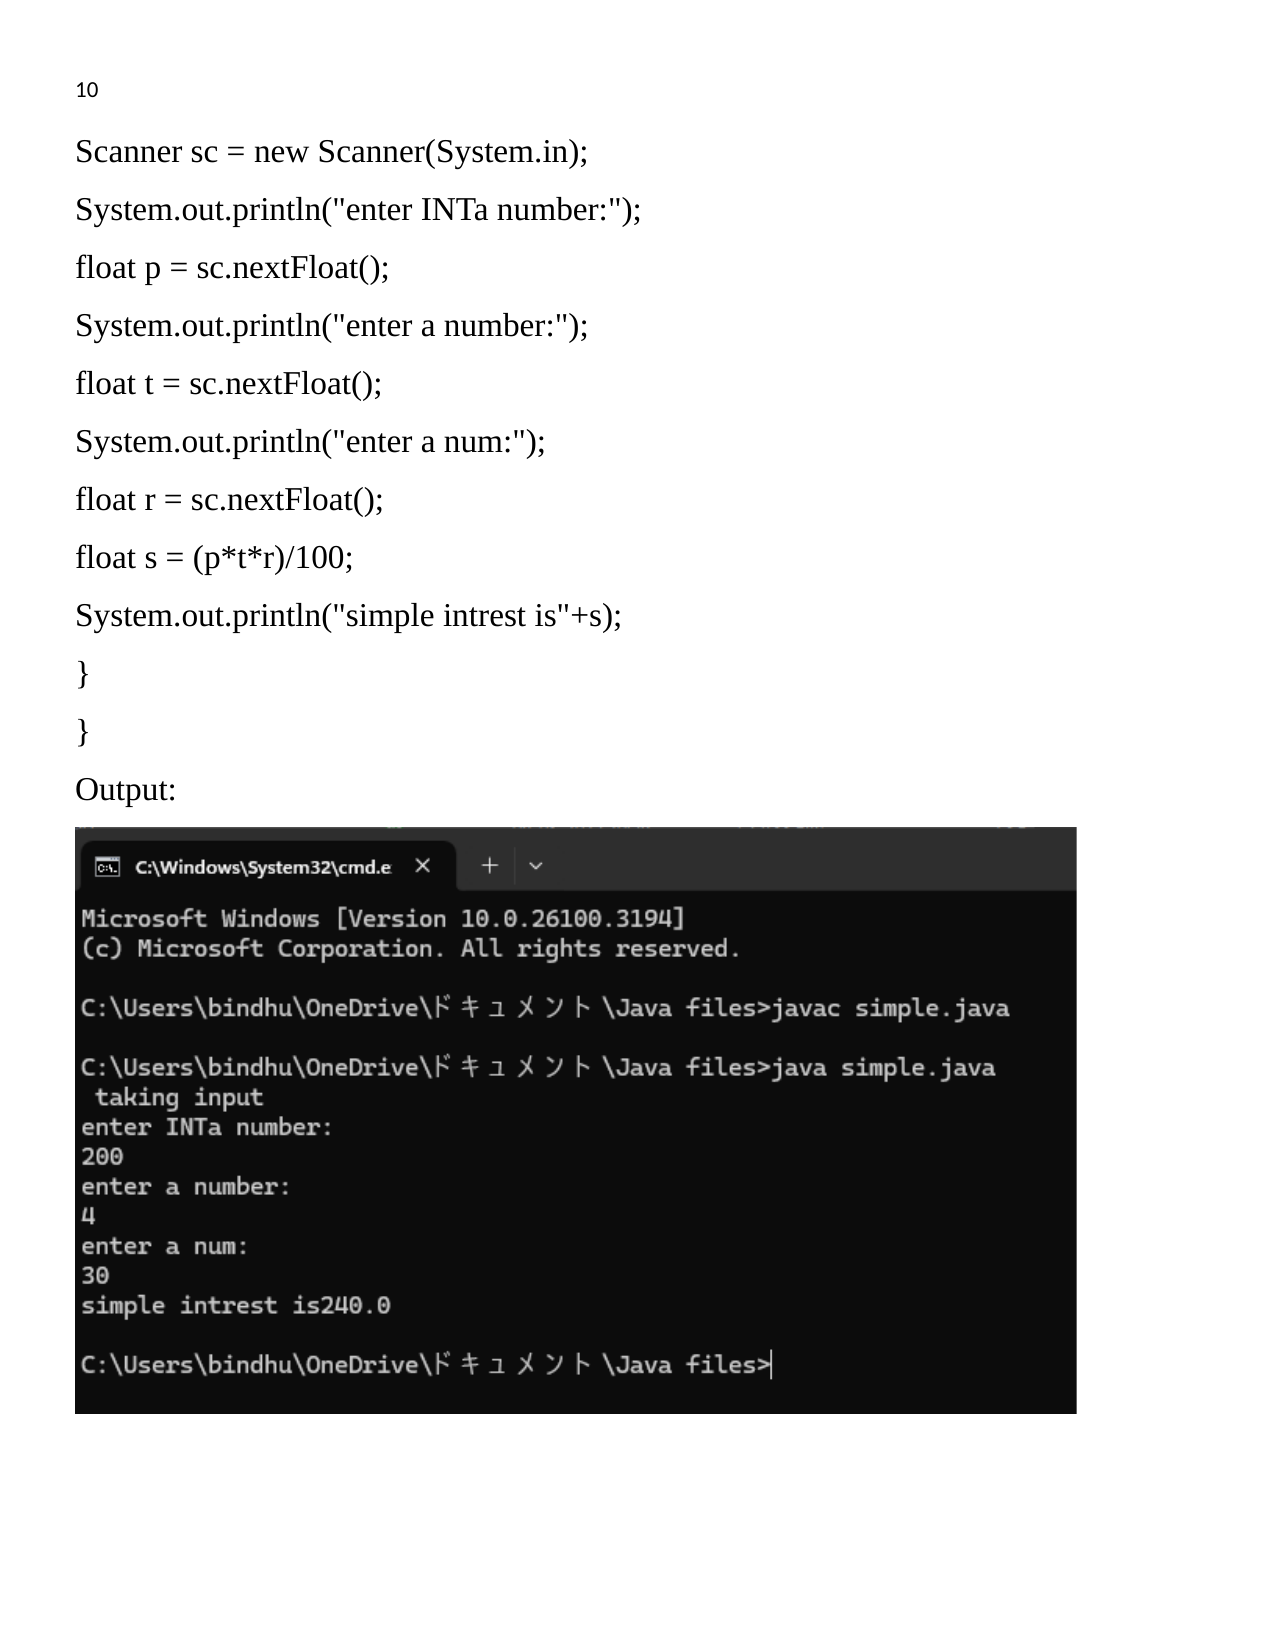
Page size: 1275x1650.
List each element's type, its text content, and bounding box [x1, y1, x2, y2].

text float s = (p*t*r)/100; [75, 537, 1200, 576]
text Output: [75, 769, 1200, 808]
picture [75, 827, 1077, 1414]
text } [75, 711, 1200, 749]
text float p = sc.nextFloat(); [75, 247, 1200, 285]
text System.out.println("enter a num:"); [75, 421, 1200, 459]
text System.out.println("simple intrest is"+s); [75, 595, 1200, 633]
text float t = sc.nextFloat(); [75, 363, 1200, 401]
text System.out.println("enter a number:"); [75, 305, 1200, 343]
text float r = sc.nextFloat(); [75, 479, 1200, 517]
text System.out.println("enter INTa number:"); [75, 189, 1200, 227]
text Scanner sc = new Scanner(System.in); [75, 131, 1200, 169]
text } [75, 653, 1200, 692]
